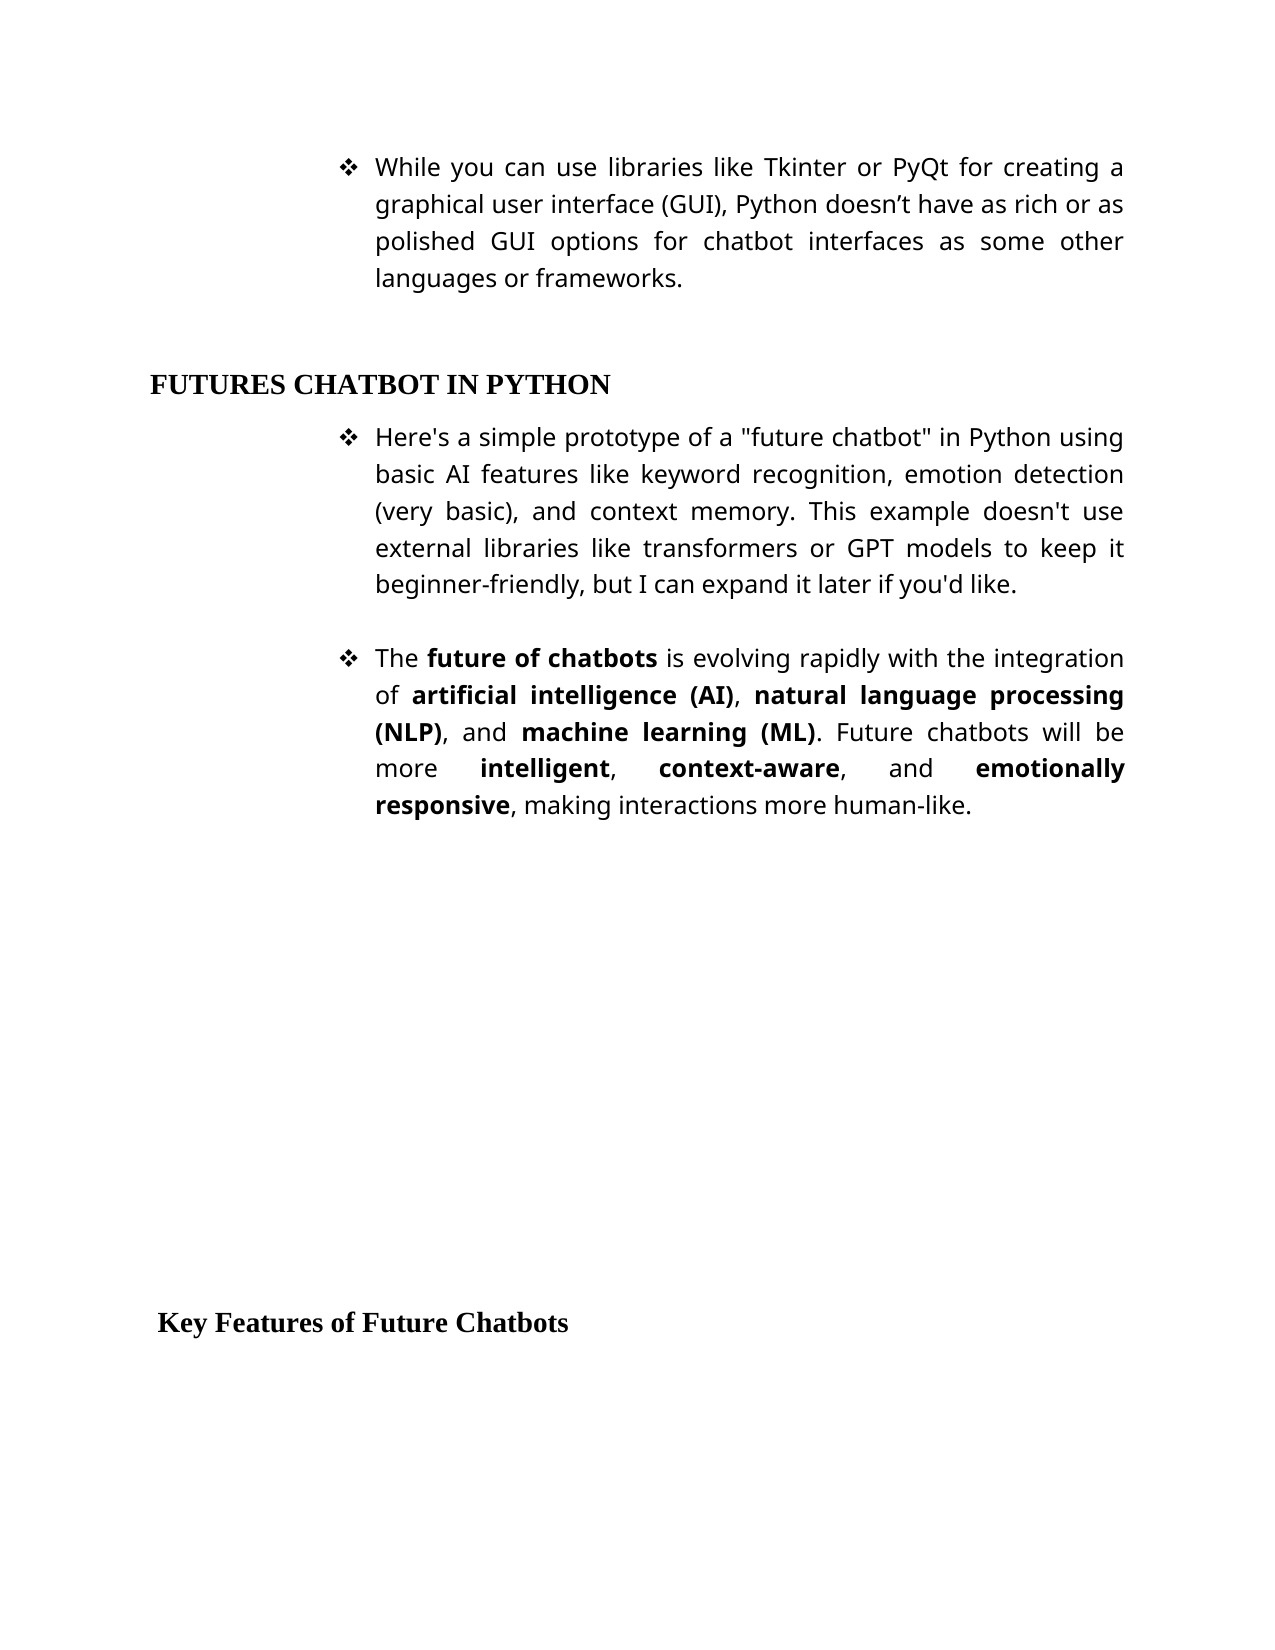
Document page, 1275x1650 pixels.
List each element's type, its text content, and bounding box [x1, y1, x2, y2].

list The future of chatbots is evolving rapidly with the integration of artificial intelligence (AI), natural language processing (NLP), and machine learning (ML). Future chatbots will be more intelligent, context-aware, and emotionally responsive, making interactions more human-like. [337, 641, 1125, 822]
list While you can use libraries like Tkinter or PyQt for creating a graphical user interface (GUI), Python doesn’t have as rich or as polished GUI options for chatbot interfaces as some other languages or frameworks. [337, 150, 1125, 294]
text Key Features of Future Chatbots [150, 1305, 1125, 1339]
list Here's a simple prototype of a "future chatbot" in Python using basic AI features like keyword recognition, emotion detection (very basic), and context memory. This example doesn't use external libraries like transformers or GPT models to keep it beginner-friendly, but I can expand it later if you'd like. [337, 420, 1125, 601]
text FUTURES CHATBOT IN PYTHON [150, 367, 1125, 401]
